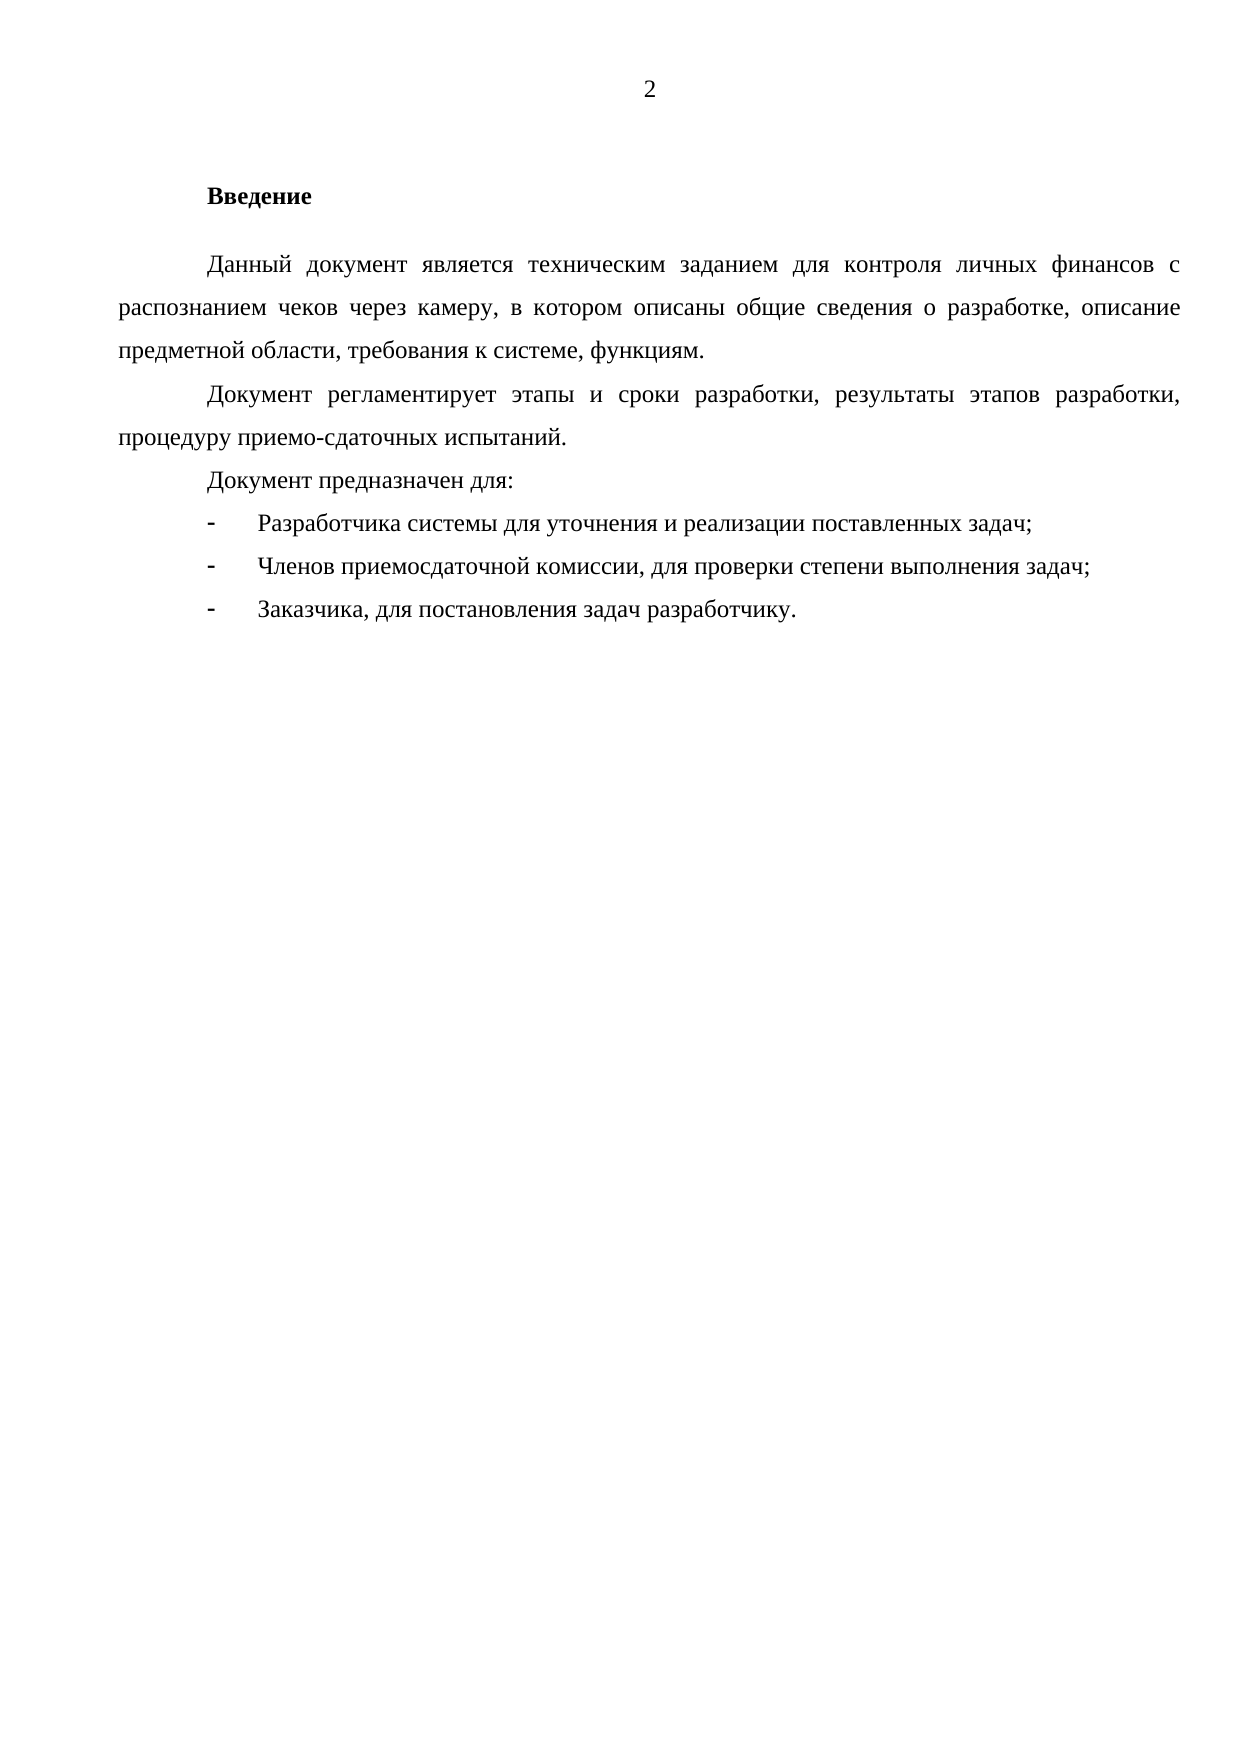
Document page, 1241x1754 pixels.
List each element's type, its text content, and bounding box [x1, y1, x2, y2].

text Данный документ является техническим заданием для контроля личных финансов с распознанием чеков через камеру, в котором описаны общие сведения о разработке, описание предметной области, требования к системе, функциям. [118, 249, 1181, 364]
list Заказчика, для постановления задач разработчику. [118, 594, 1181, 623]
subtitle Введение [118, 181, 1181, 210]
list Членов приемосдаточной комиссии, для проверки степени выполнения задач; [118, 551, 1181, 580]
text Документ предназначен для: [118, 465, 1181, 494]
list Разработчика системы для уточнения и реализации поставленных задач; [118, 508, 1181, 537]
text Документ регламентирует этапы и сроки разработки, результаты этапов разработки, процедуру приемо-сдаточных испытаний. [118, 379, 1181, 451]
